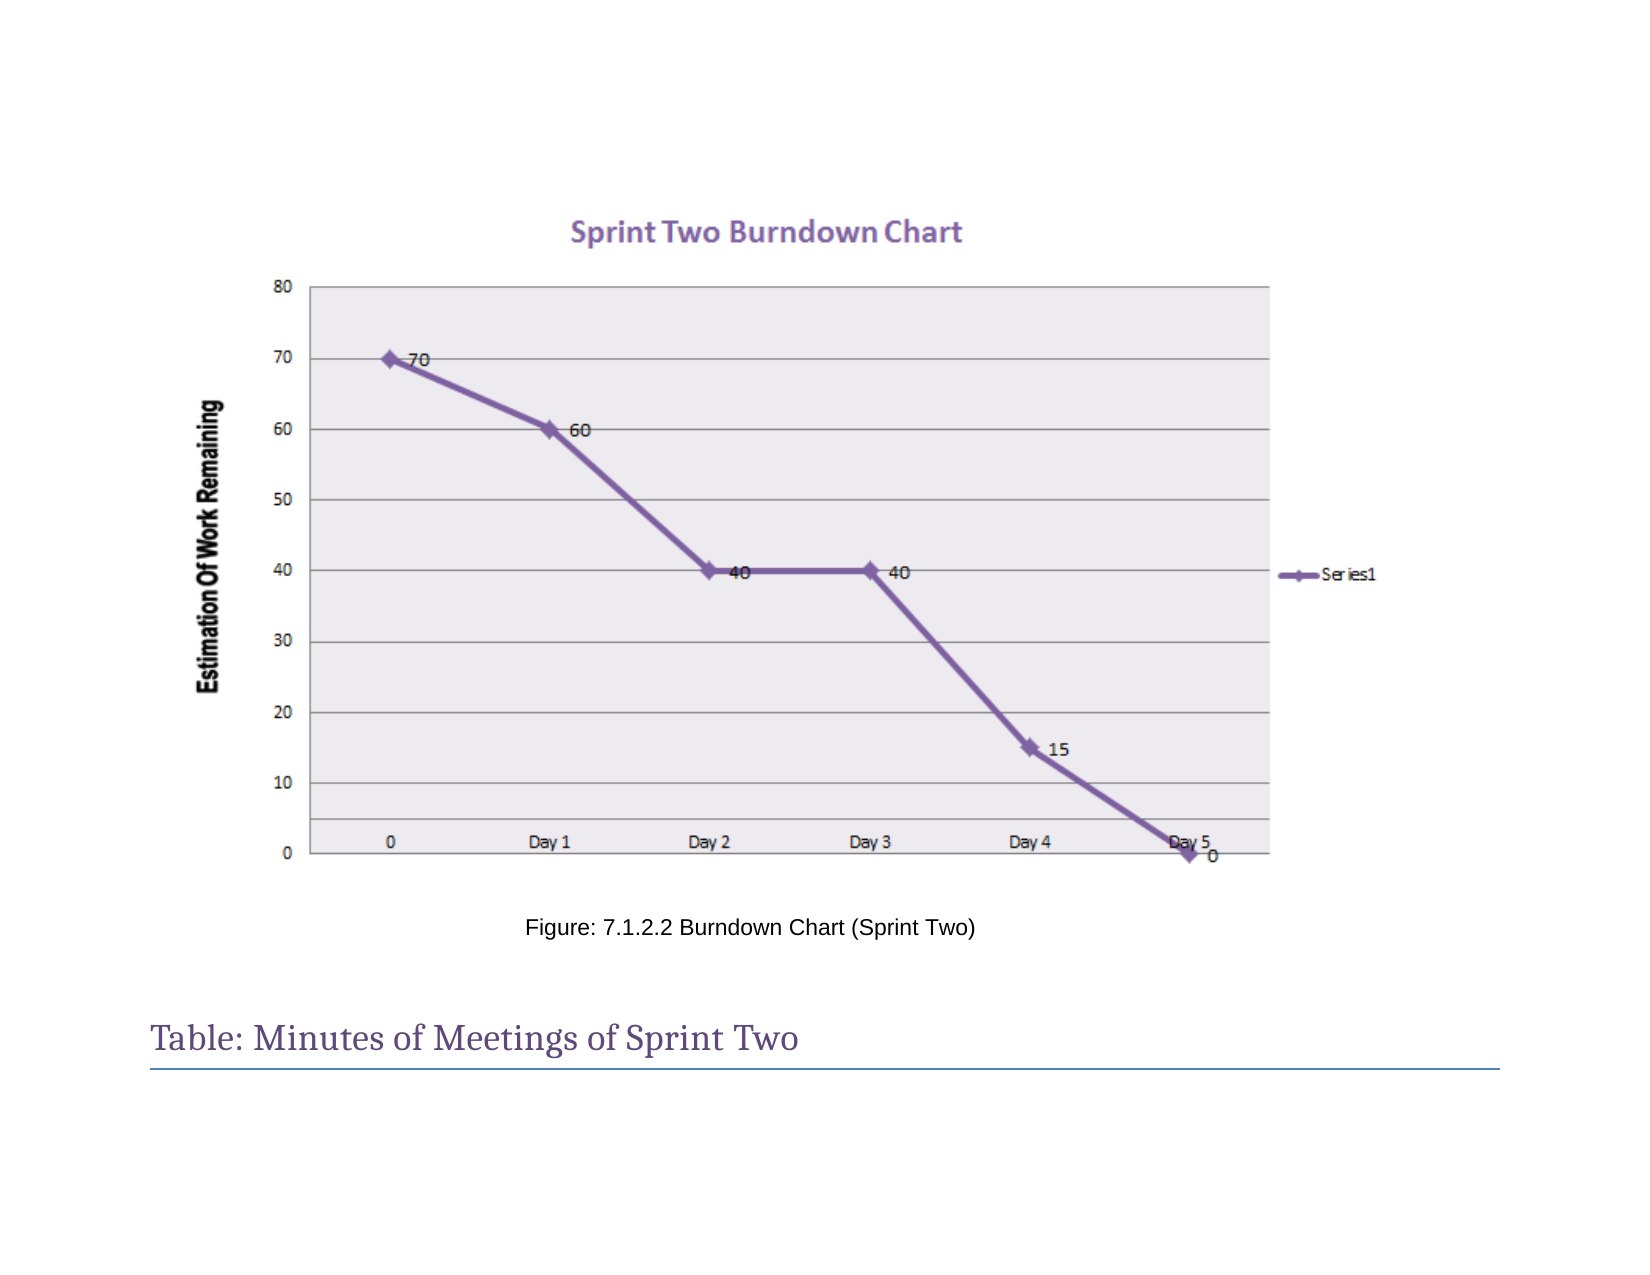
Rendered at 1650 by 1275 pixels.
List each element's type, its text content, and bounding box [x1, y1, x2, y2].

picture [150, 203, 1386, 889]
title Table: Minutes of Meetings of Sprint Two [150, 1016, 1500, 1068]
text Figure: 7.1.2.2 Burndown Chart (Sprint Two) [225, 914, 1500, 940]
